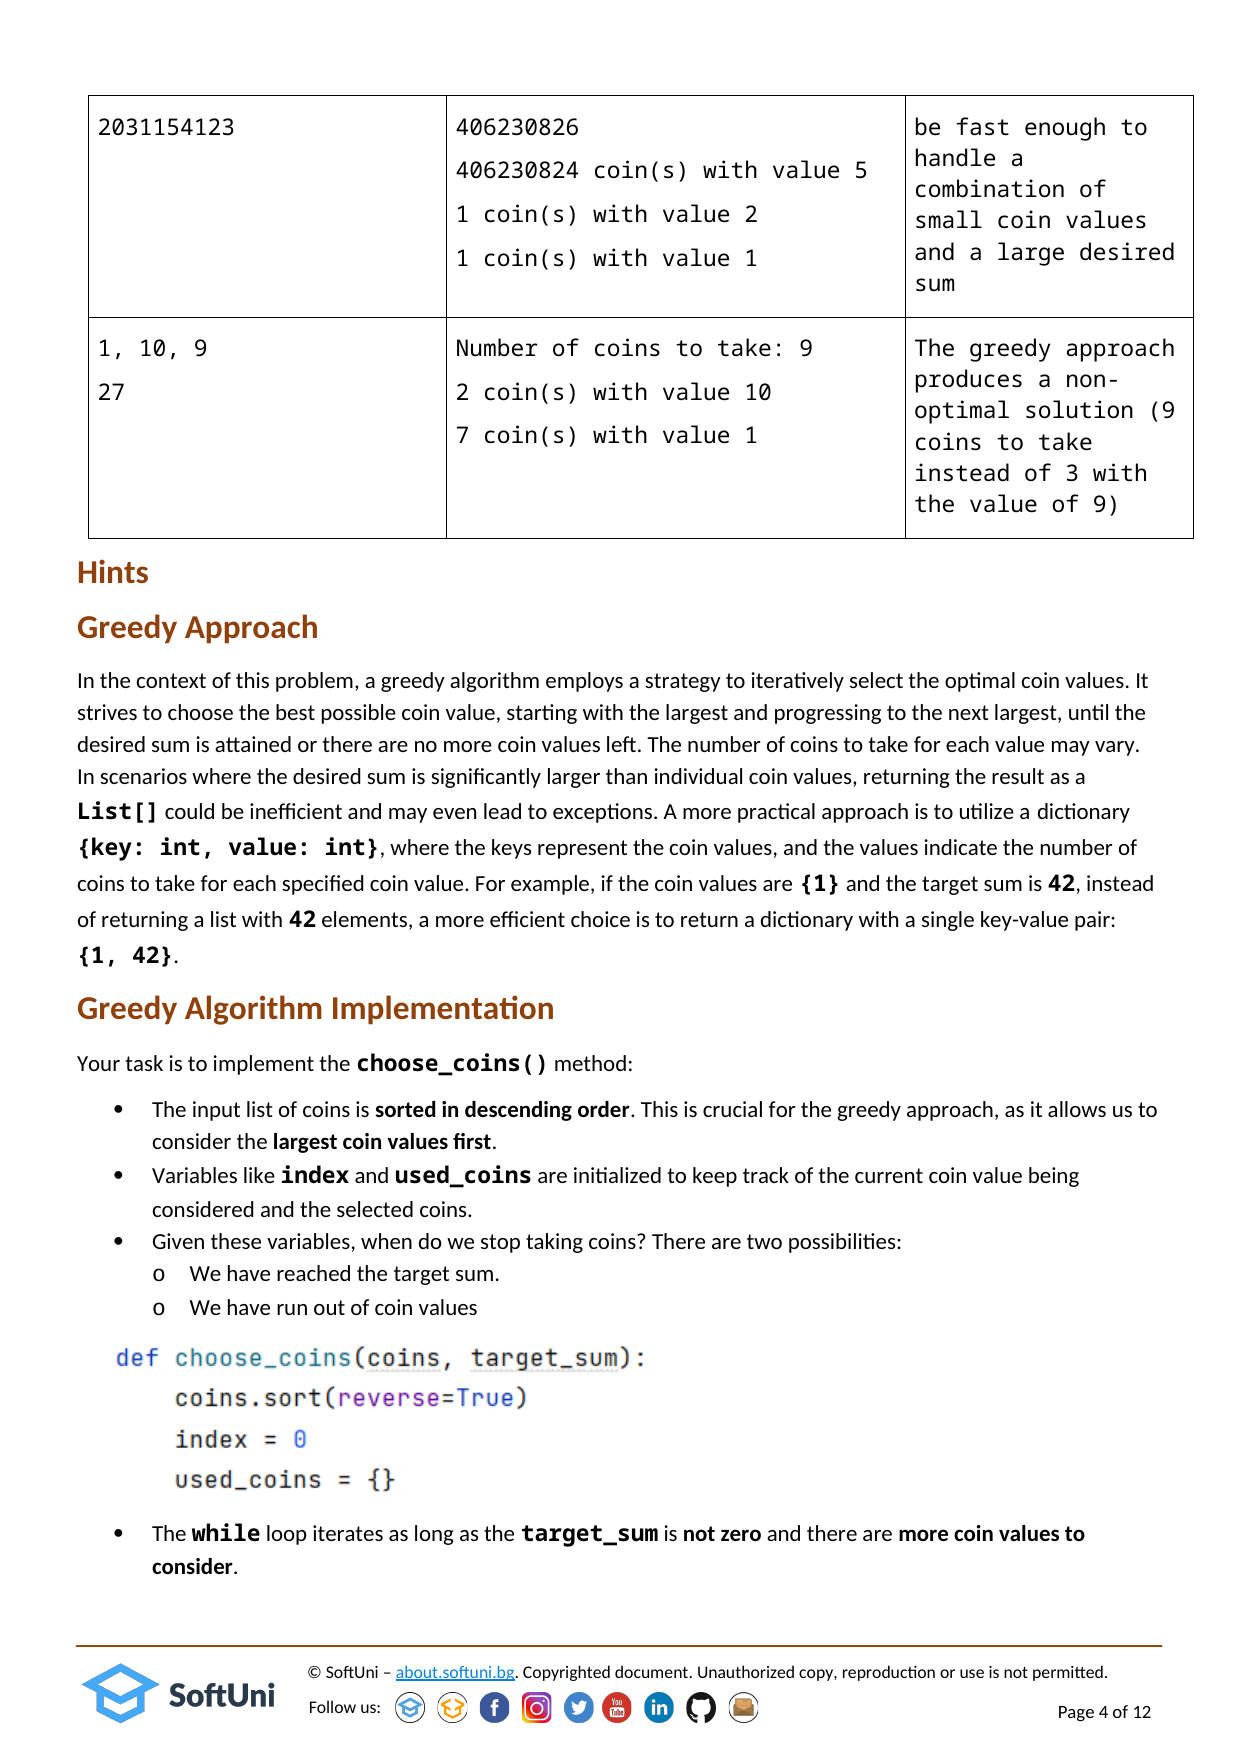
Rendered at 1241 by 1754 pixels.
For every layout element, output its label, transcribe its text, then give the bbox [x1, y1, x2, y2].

list We have reached the target sum. [152, 1259, 1163, 1288]
list We have run out of coin values [152, 1293, 1163, 1322]
list Given these variables, when do we stop taking coins? There are two possibilities: [114, 1227, 1163, 1255]
picture [644, 1714, 653, 1723]
table_cell Number of coins to take: 9 2 coin(s) with value 10 7 coin(s) with value 1 [447, 318, 905, 538]
list Variables like index and used_coins are initialized to keep track of the current coin value being considered and the selected coins. [114, 1159, 1163, 1223]
table_cell 1, 2, 5 2031154123 [89, 96, 446, 317]
picture [437, 1692, 468, 1723]
text Your task is to implement the choose_coins() method: [77, 1047, 1163, 1078]
picture [114, 1338, 672, 1500]
list The input list of coins is sorted in descending order. This is crucial for the greedy approach, as it allows us to consider the largest coin values first. [114, 1095, 1163, 1155]
picture [728, 1692, 759, 1723]
picture [564, 1692, 594, 1723]
table_cell The greedy approach produces a non-optimal solution (9 coins to take instead of 3 with the value of 9) [906, 318, 1193, 538]
picture [522, 1692, 552, 1723]
text In the context of this problem, a greedy algorithm employs a strategy to iteratively select the optimal coin values. It strives to choose the best possible coin value, starting with the largest and progressing to the next largest, until the desired sum is attained or there are no more coin values left. The number of coins to take for each value may vary. In scenarios where the desired sum is significantly larger than individual coin values, returning the result as a List[] could be inefficient and may even lead to exceptions. A more practical approach is to utilize a dictionary {key: int, value: int}, where the keys represent the coin values, and the values indicate the number of coins to take for each specified coin value. For example, if the coin values are {1} and the target sum is 42, instead of returning a list with 42 elements, a more efficient choice is to return a dictionary with a single key-value pair: {1, 42}. [77, 666, 1163, 970]
picture [602, 1692, 632, 1723]
picture [644, 1692, 653, 1701]
picture [686, 1692, 716, 1723]
picture [75, 1658, 281, 1729]
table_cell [906, 96, 1193, 317]
text Greedy Algorithm Implementation [77, 987, 1163, 1028]
picture [665, 1714, 674, 1723]
picture [658, 1705, 667, 1714]
picture [395, 1692, 425, 1723]
list The while loop iterates as long as the target_sum is not zero and there are more coin values to consider. [114, 1517, 1163, 1580]
text Greedy Approach [77, 607, 1163, 647]
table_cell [447, 96, 905, 317]
picture [665, 1692, 674, 1701]
subtitle Hints [77, 551, 1163, 592]
picture [479, 1692, 510, 1723]
table_cell 1, 10, 9 27 [89, 318, 446, 538]
